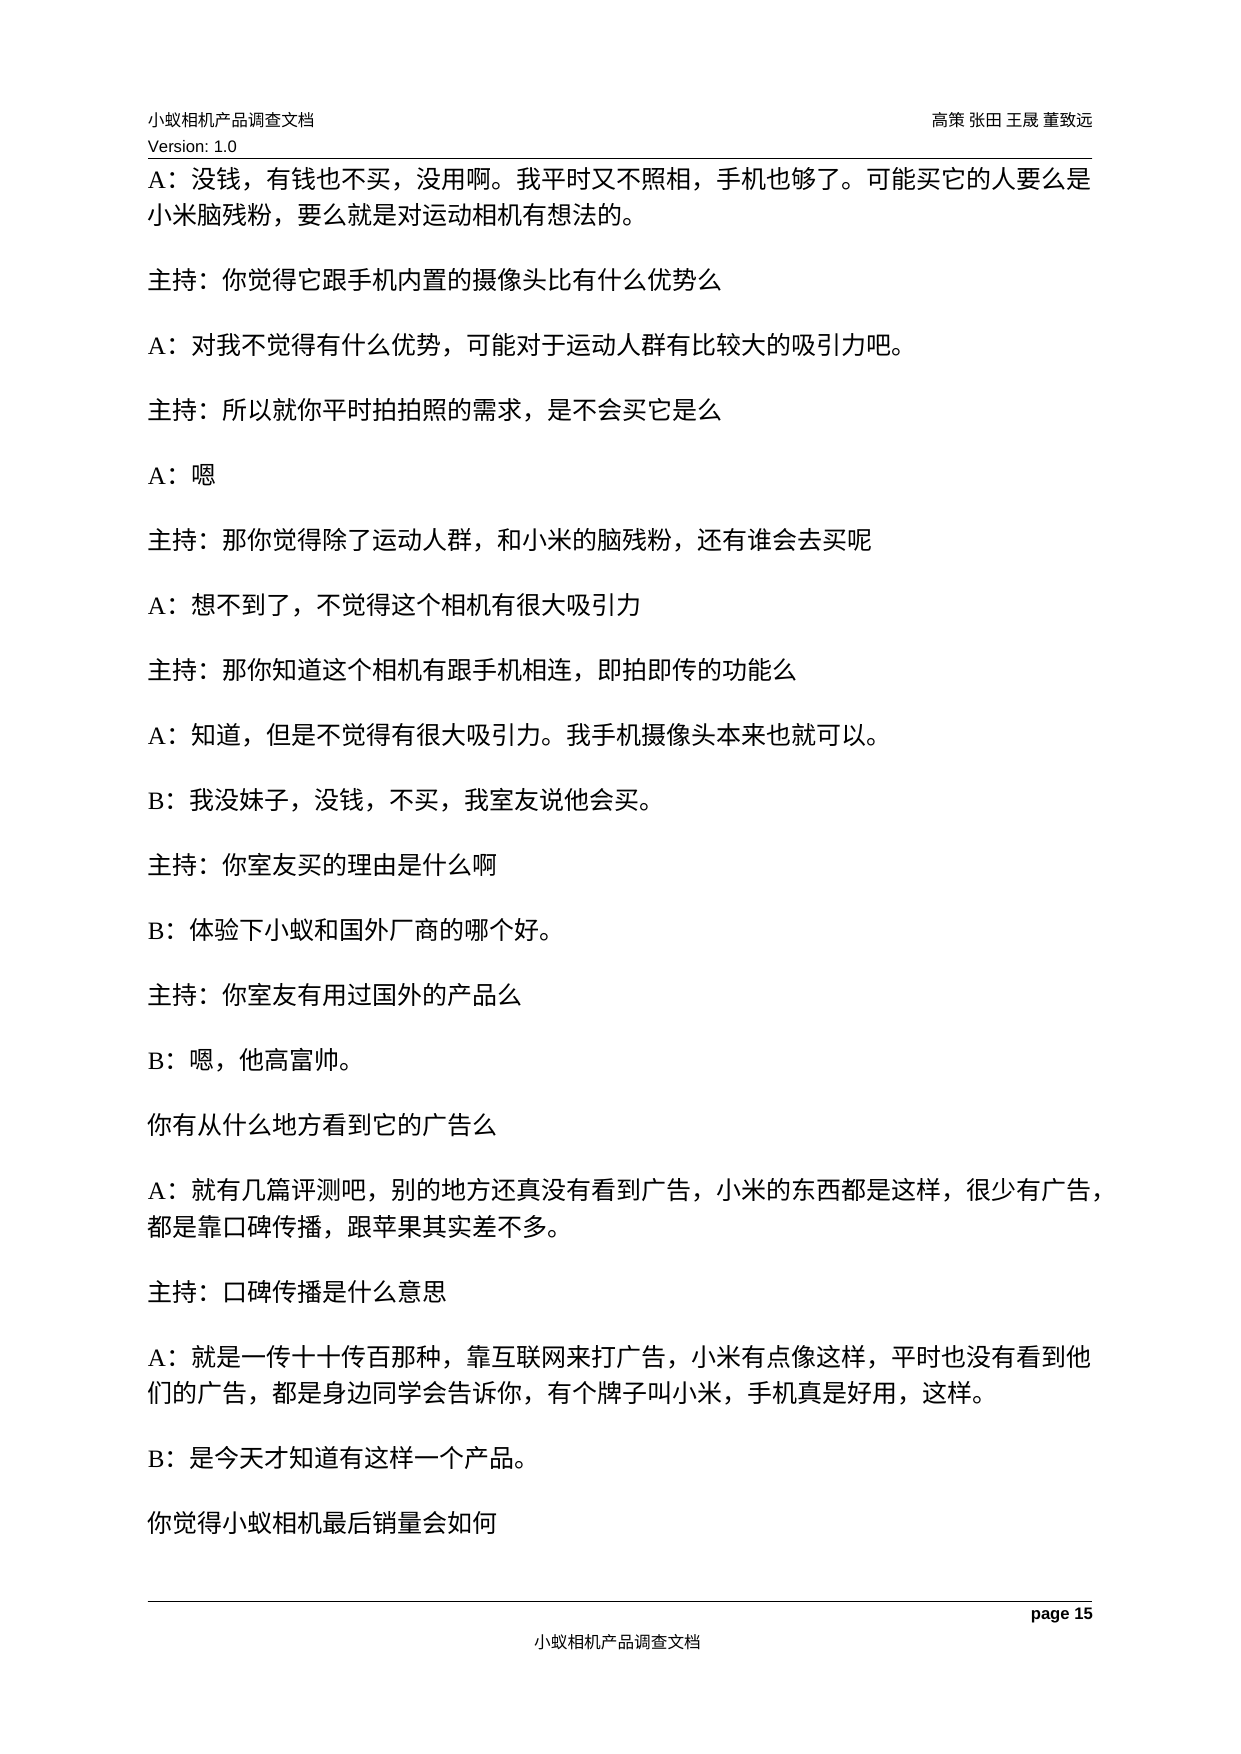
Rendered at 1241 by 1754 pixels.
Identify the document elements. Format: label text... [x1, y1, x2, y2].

text B：嗯，他高富帅。 [148, 1041, 1092, 1077]
text A：就有几篇评测吧，别的地方还真没有看到广告，小米的东西都是这样，很少有广告，都是靠口碑传播，跟苹果其实差不多。 [148, 1171, 1092, 1243]
text 你觉得小蚁相机最后销量会如何 [148, 1503, 1092, 1539]
text 主持：所以就你平时拍拍照的需求，是不会买它是么 [148, 391, 1092, 427]
text A：就是一传十十传百那种，靠互联网来打广告，小米有点像这样，平时也没有看到他们的广告，都是身边同学会告诉你，有个牌子叫小米，手机真是好用，这样。 [148, 1337, 1092, 1409]
text B：体验下小蚁和国外厂商的哪个好。 [148, 911, 1092, 947]
text 主持：你觉得它跟手机内置的摄像头比有什么优势么 [148, 261, 1092, 297]
text 主持：你室友有用过国外的产品么 [148, 976, 1092, 1012]
text B：我没妹子，没钱，不买，我室友说他会买。 [148, 781, 1092, 817]
text 你有从什么地方看到它的广告么 [148, 1106, 1092, 1142]
text A：知道，但是不觉得有很大吸引力。我手机摄像头本来也就可以。 [148, 716, 1092, 752]
text B：是今天才知道有这样一个产品。 [148, 1438, 1092, 1474]
text 主持：你室友买的理由是什么啊 [148, 846, 1092, 882]
text 主持：那你觉得除了运动人群，和小米的脑残粉，还有谁会去买呢 [148, 521, 1092, 557]
text A：嗯 [148, 456, 1092, 492]
text 主持：那你知道这个相机有跟手机相连，即拍即传的功能么 [148, 651, 1092, 687]
text A：想不到了，不觉得这个相机有很大吸引力 [148, 586, 1092, 622]
text A：对我不觉得有什么优势，可能对于运动人群有比较大的吸引力吧。 [148, 326, 1092, 362]
text 主持：口碑传播是什么意思 [148, 1272, 1092, 1308]
text A：没钱，有钱也不买，没用啊。我平时又不照相，手机也够了。可能买它的人要么是小米脑残粉，要么就是对运动相机有想法的。 [148, 159, 1092, 232]
